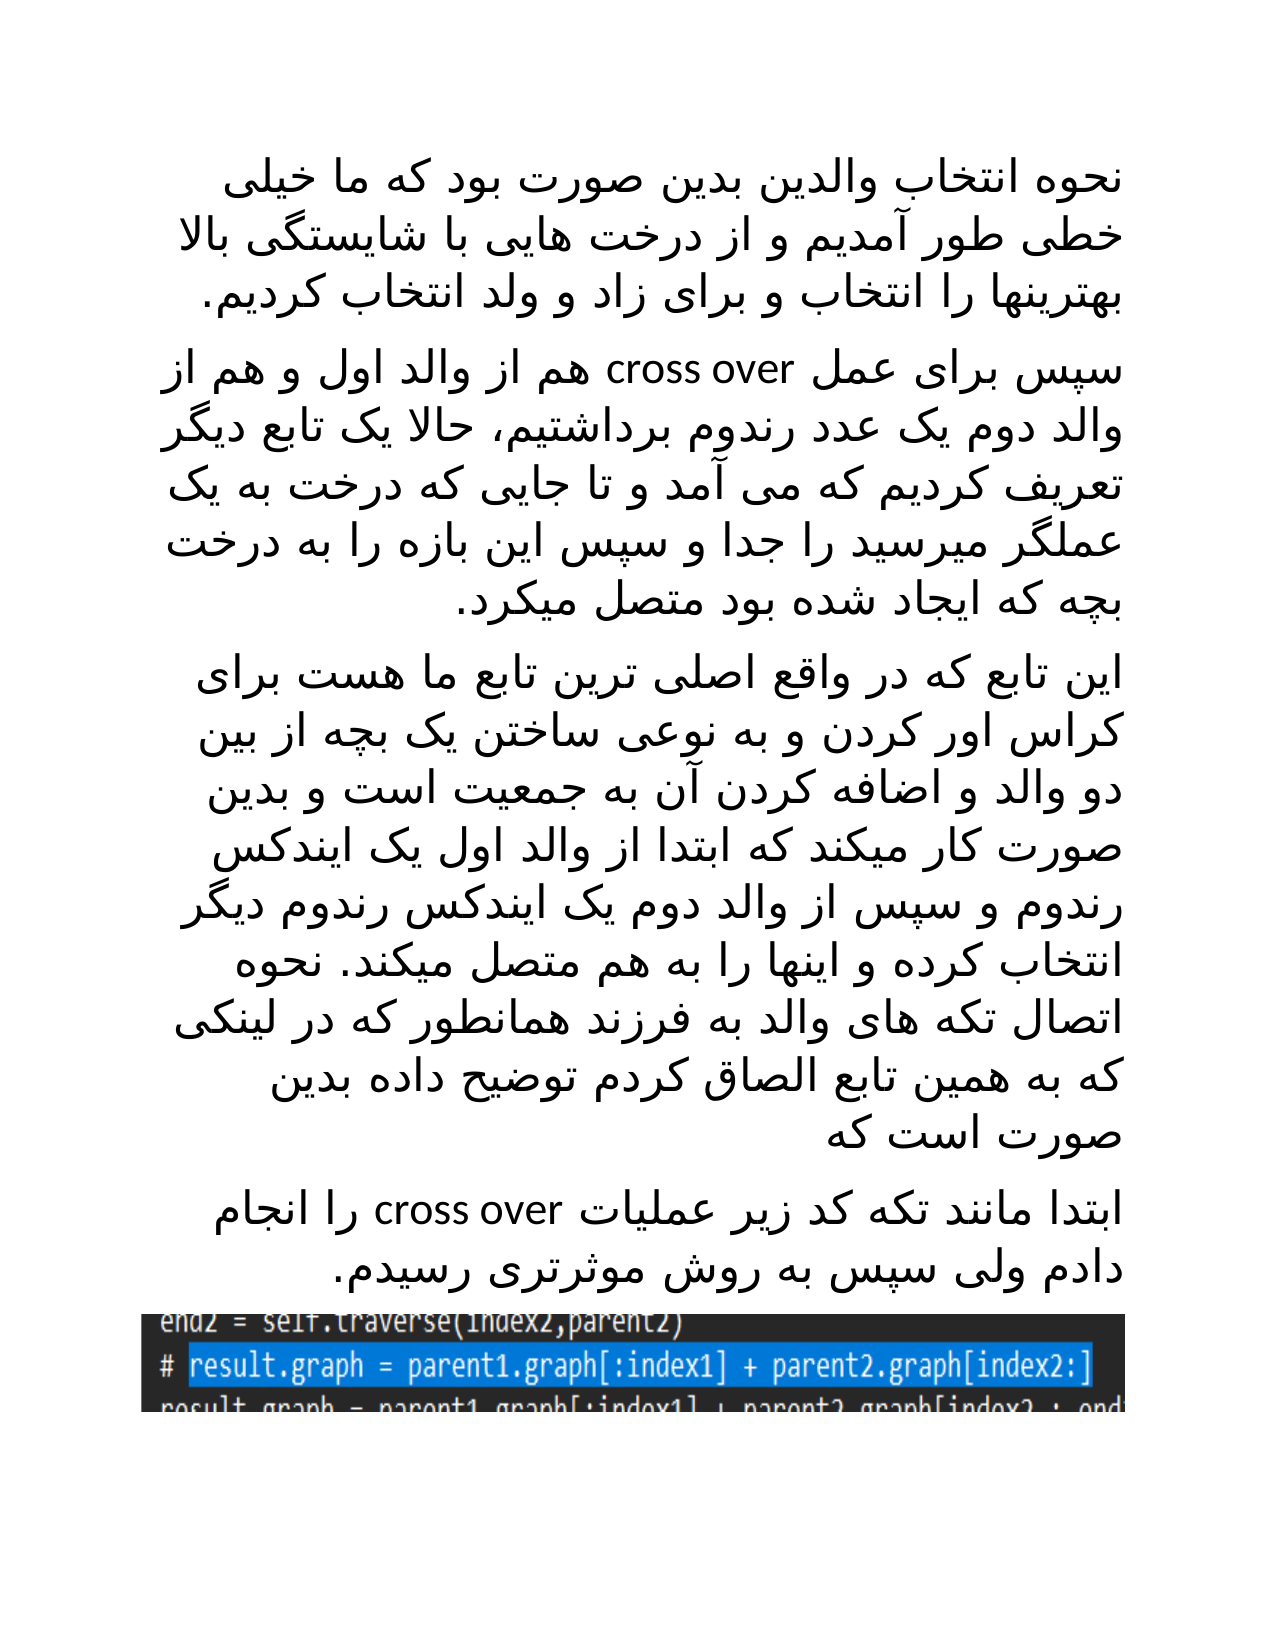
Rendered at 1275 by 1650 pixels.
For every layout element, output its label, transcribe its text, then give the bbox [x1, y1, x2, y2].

text نحوه انتخاب والدین بدین صورت بود که ما خیلی خطی طور آمدیم و از درخت هایی با شایستگی بالا بهترینها را انتخاب و برای زاد و ولد انتخاب کردیم. [150, 150, 1125, 318]
text این تابع که در واقع اصلی ترین تابع ما هست برای کراس اور کردن و به نوعی ساختن یک بچه از بین دو والد و اضافه کردن آن به جمعیت است و بدین صورت کار میکند که ابتدا از والد اول یک ایندکس رندوم و سپس از والد دوم یک ایندکس رندوم دیگر انتخاب کرده و اینها را به هم متصل میکند. نحوه اتصال تکه های والد به فرزند همانطور که در لینکی که به همین تابع الصاق کردم توضیح داده بدین صورت است که [150, 646, 1125, 1159]
picture [141, 1314, 1125, 1412]
text سپس برای عمل cross over هم از والد اول و هم از والد دوم یک عدد رندوم برداشتیم، حالا یک تابع دیگر تعریف کردیم که می آمد و تا جایی که درخت به یک عملگر میرسید را جدا و سپس این بازه را به درخت بچه که ایجاد شده بود متصل میکرد. [150, 339, 1125, 625]
text ابتدا مانند تکه کد زیر عملیات cross over را انجام دادم ولی سپس به روش موثرتری رسیدم. [150, 1180, 1125, 1293]
